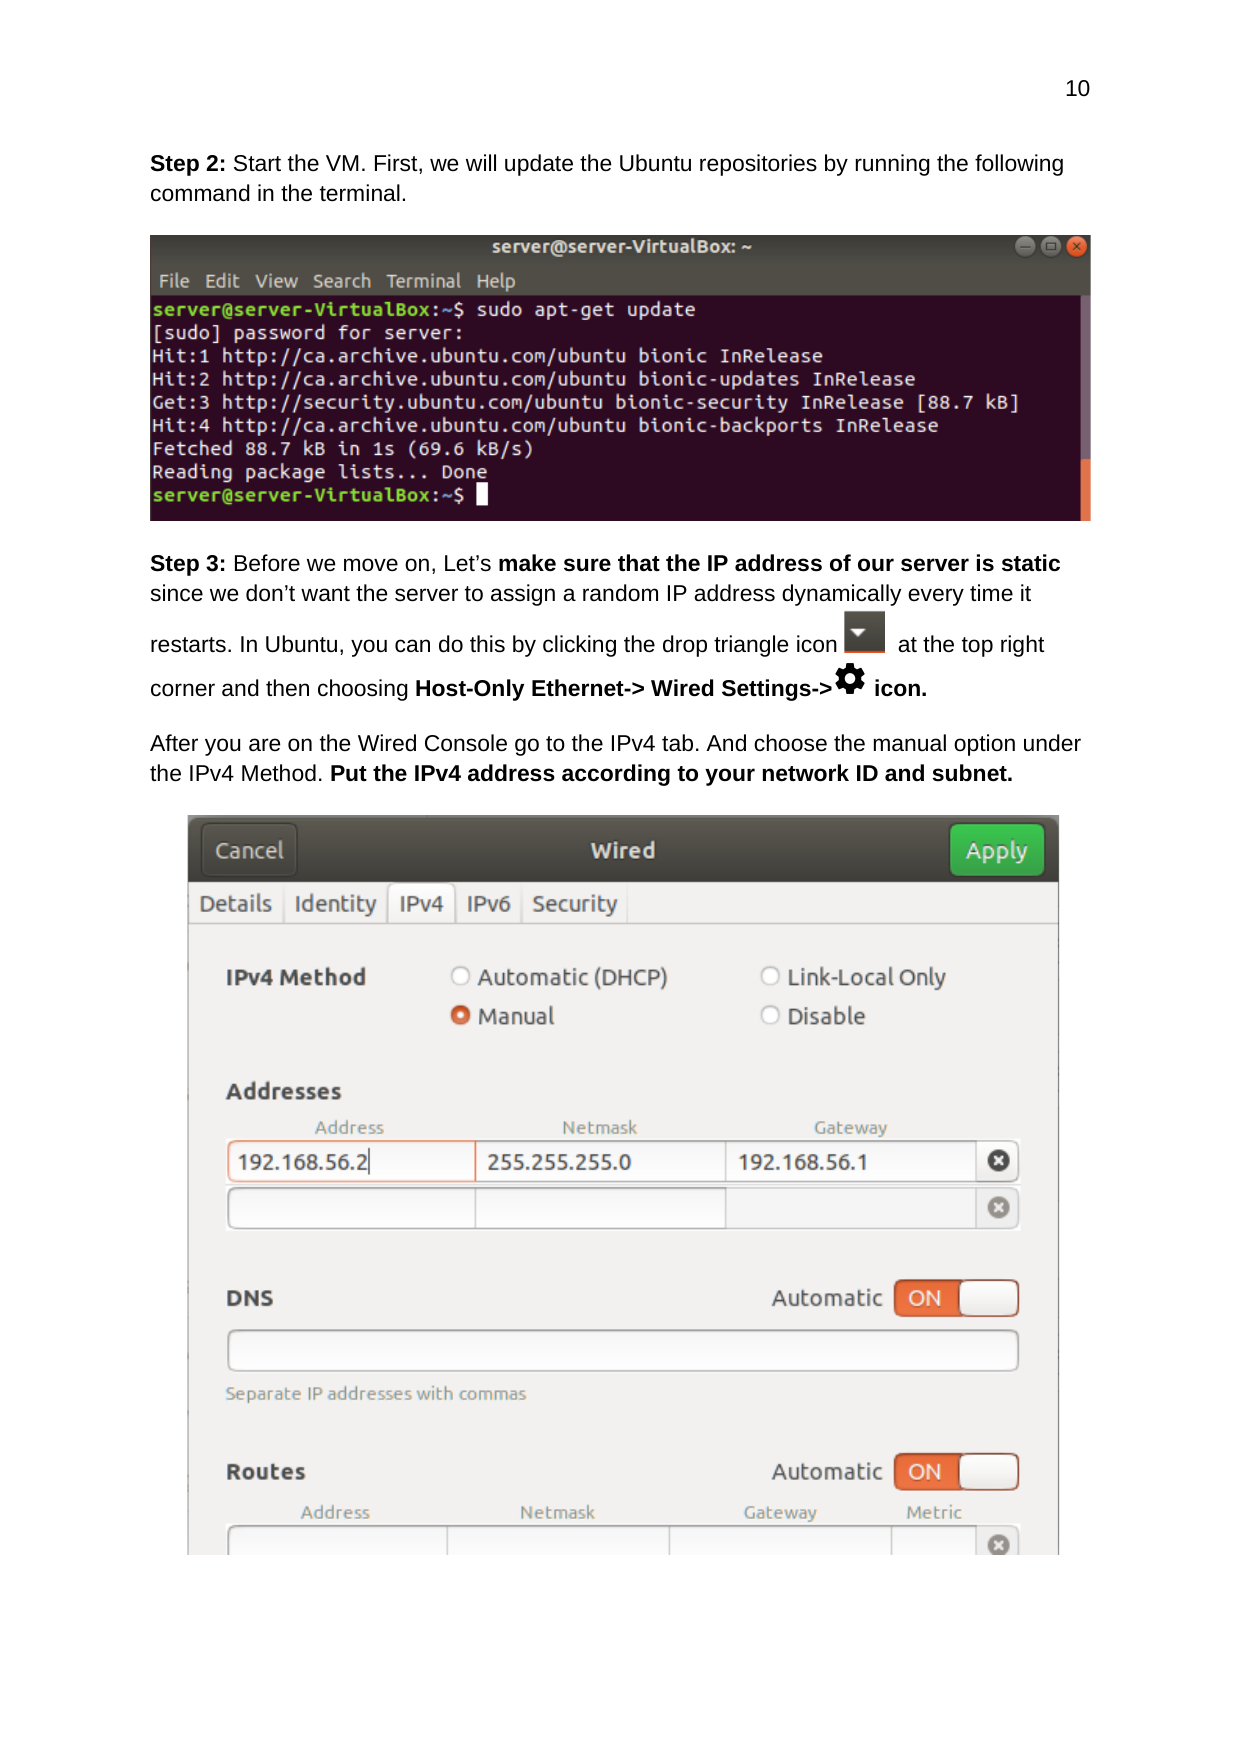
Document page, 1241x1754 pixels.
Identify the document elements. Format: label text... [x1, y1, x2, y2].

picture [187, 815, 1060, 1555]
picture [150, 235, 1091, 521]
text After you are on the Wired Console go to the IPv4 tab. And choose the manual option under the IPv4 Method. Put the IPv4 address according to your network ID and subnet. [150, 730, 1090, 786]
picture [844, 610, 885, 653]
text Step 2: Start the VM. First, we will update the Ubuntu repositories by running the following command in the terminal. [150, 150, 1090, 207]
picture [832, 661, 868, 697]
text Step 3: Before we move on, Let’s make sure that the IP address of our server is static since we don’t want the server to assign a random IP address dynamically every time it restarts. In Ubuntu, you can do this by clicking the drop triangle icon at the top right corner and then choosing Host-Only Ethernet-> Wired Settings-> icon. [150, 550, 1090, 701]
